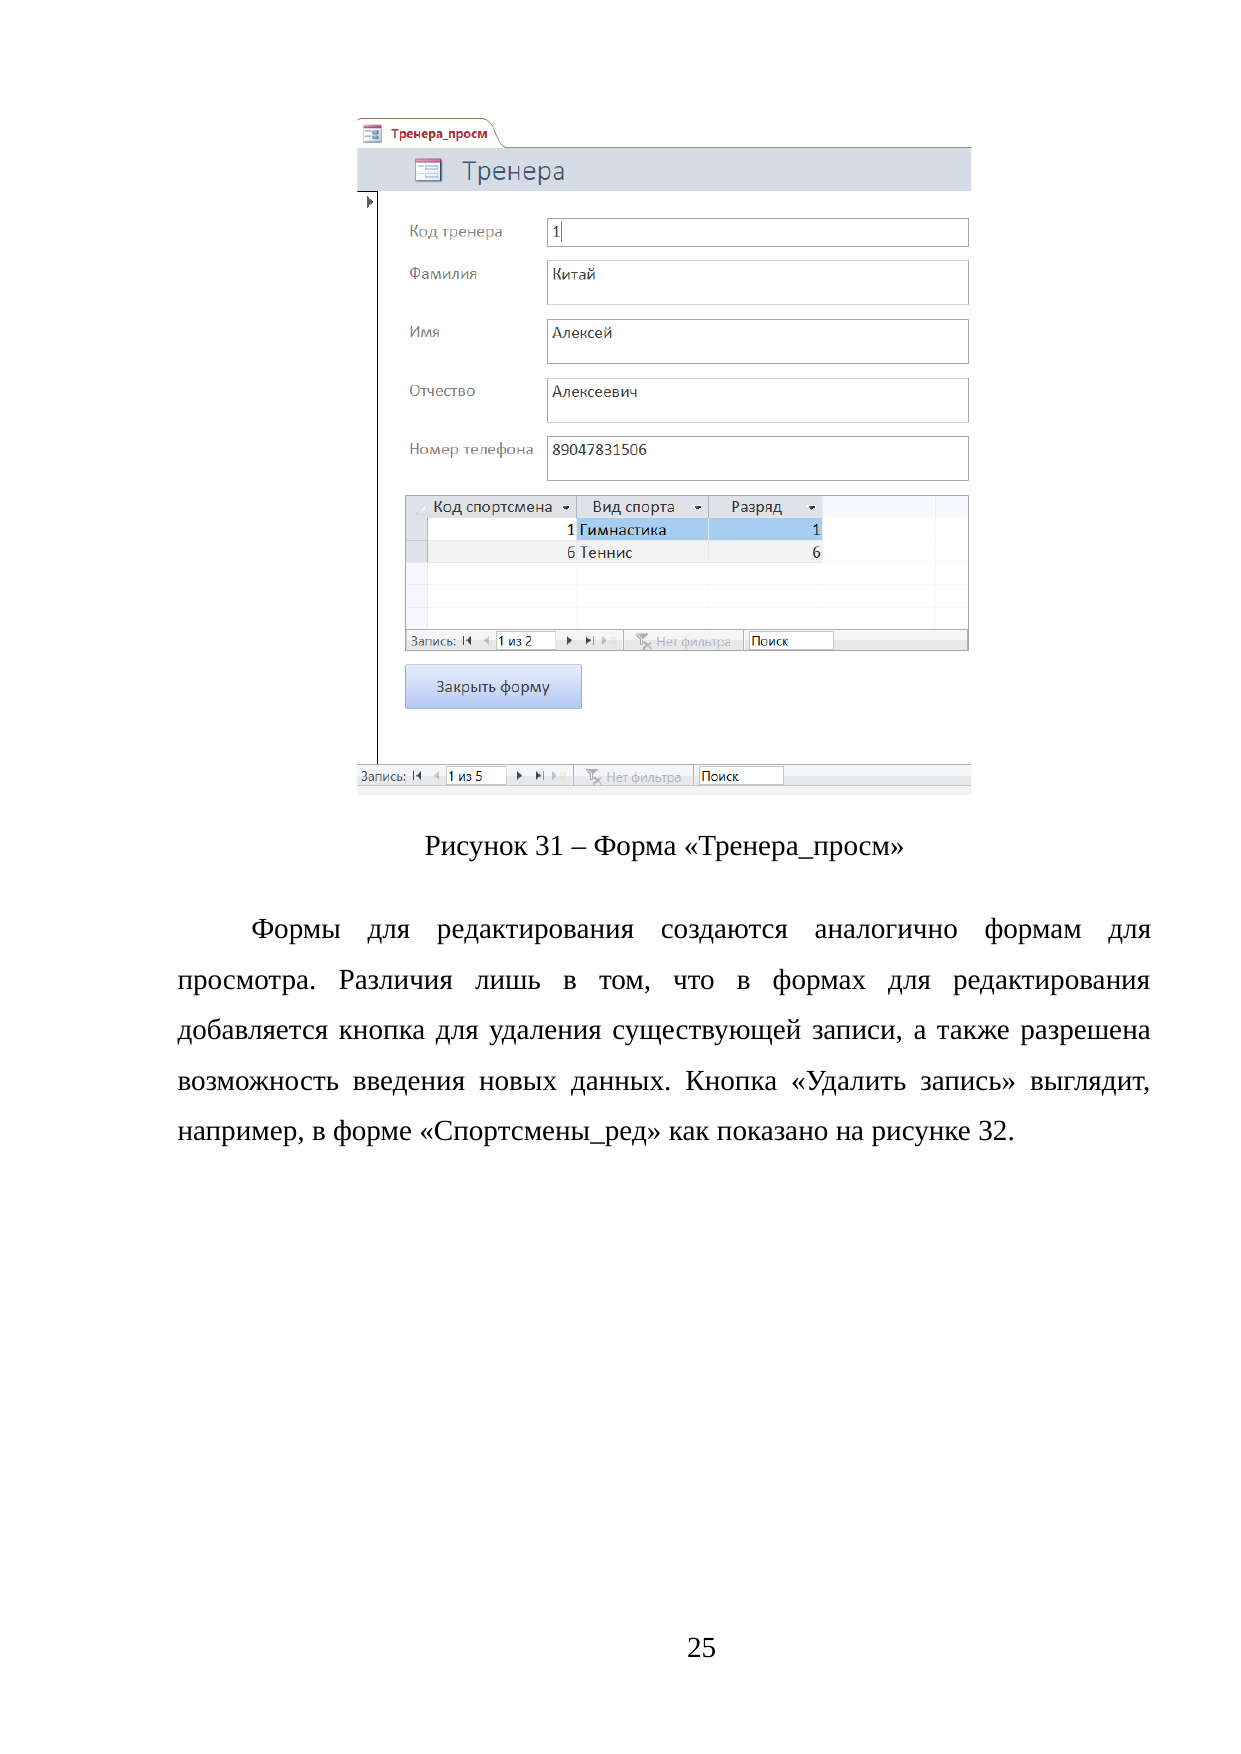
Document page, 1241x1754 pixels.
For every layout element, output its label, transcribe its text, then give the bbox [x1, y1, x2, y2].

text Формы для редактирования создаются аналогично формам для просмотра. Различия лишь в том, что в формах для редактирования добавляется кнопка для удаления существующей записи, а также разрешена возможность введения новых данных. Кнопка «Удалить запись» выглядит, например, в форме «Спортсмены_ред» как показано на рисунке 32. [177, 912, 1152, 1146]
subtitle Рисунок 31 – Форма «Тренера_просм» [177, 828, 1152, 861]
picture [357, 118, 972, 795]
